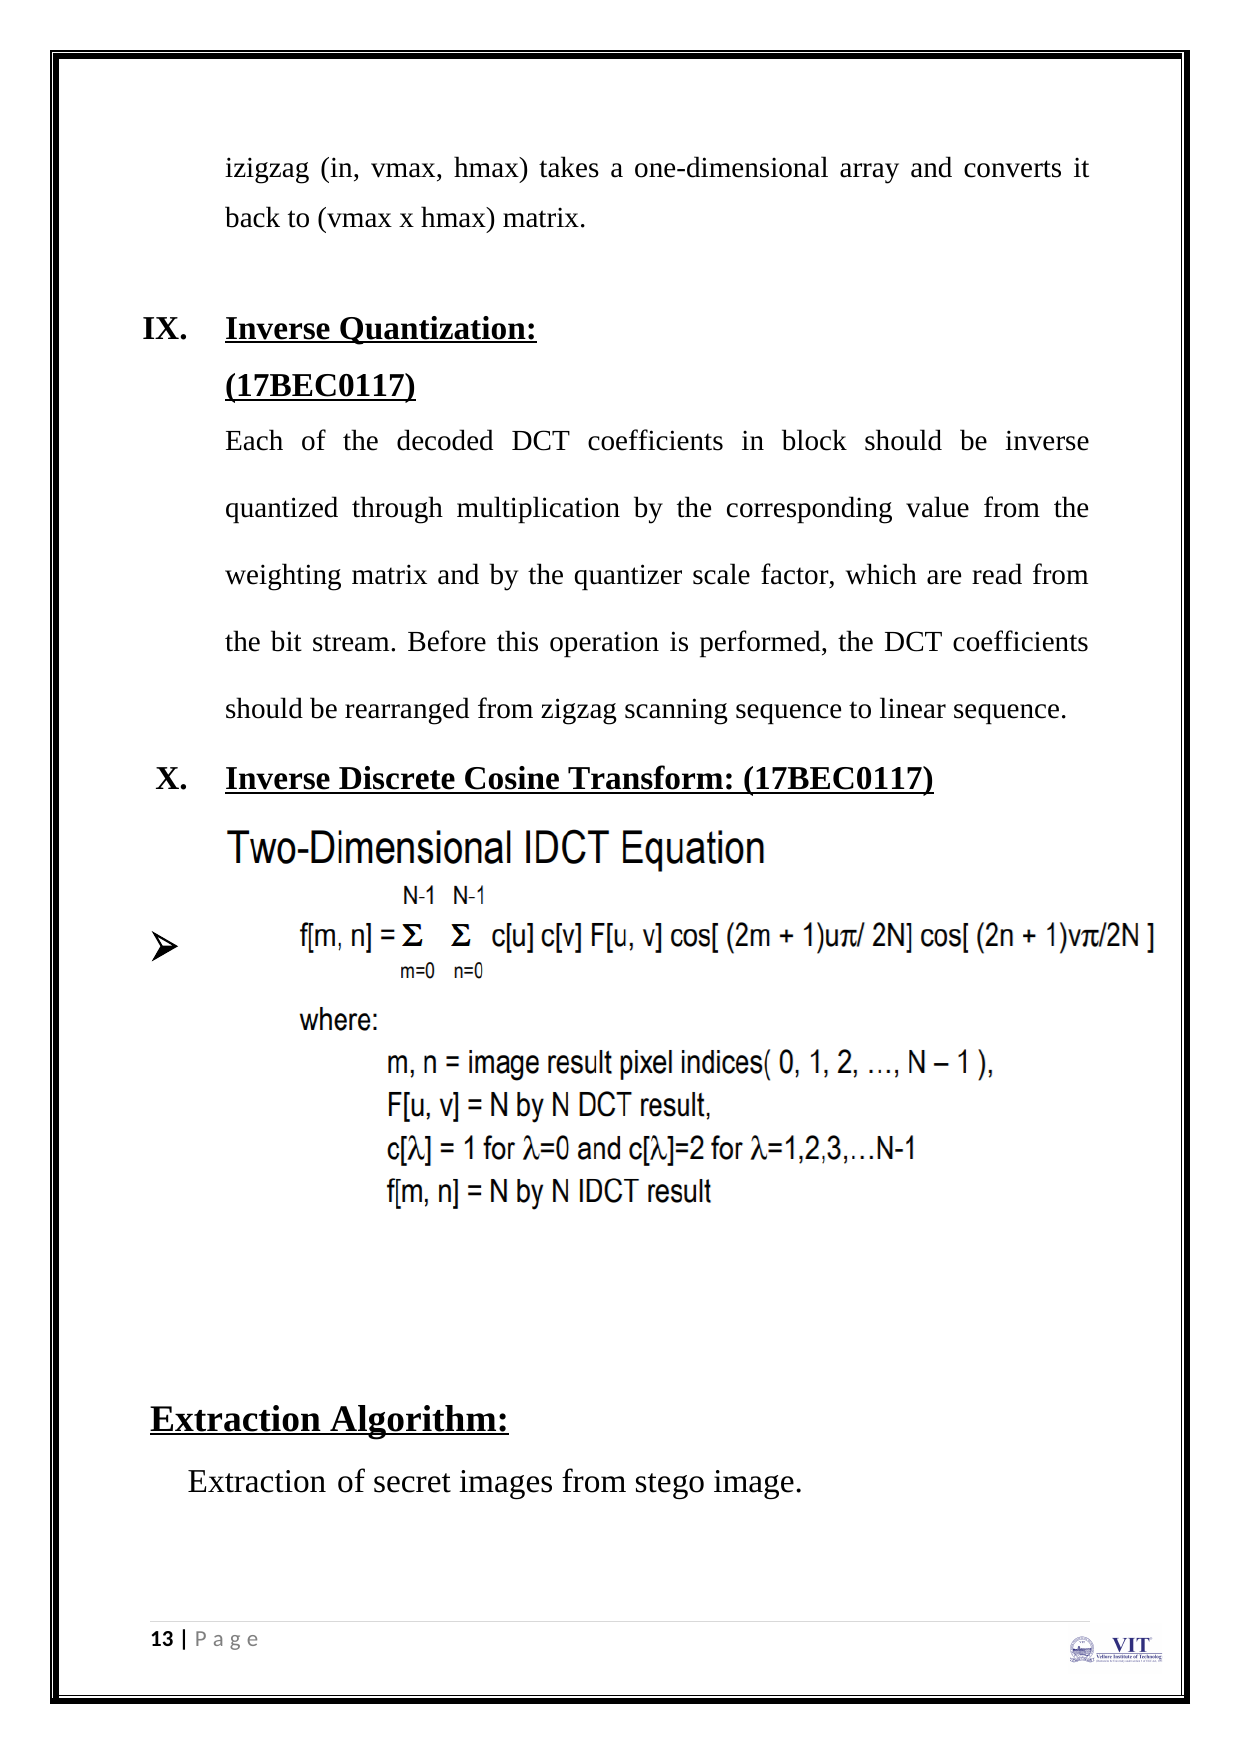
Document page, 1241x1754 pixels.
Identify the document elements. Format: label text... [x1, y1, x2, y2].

list Extraction Algorithm: [150, 925, 1090, 1439]
list Extraction of secret images from stego image. [187, 1461, 1090, 1499]
picture [1068, 1623, 1163, 1674]
list Each of the decoded DCT coefficients in block should be inverse quantized through multiplication by the corresponding value from the weighting matrix and by the quantizer scale factor, which are read from the bit stream. Before this operation is performed, the DCT coefficients should be rearranged from zigzag scanning sequence to linear sequence. [225, 423, 1090, 725]
picture [225, 805, 1162, 1239]
list Inverse Discrete Cosine Transform: (17BEC0117) [187, 758, 1090, 797]
list (17BEC0117) [225, 366, 1090, 404]
list Inverse Quantization: [187, 308, 1090, 346]
list izigzag (in, vmax, hmax) takes a one-dimensional array and converts it back to (vmax x hmax) matrix. [225, 150, 1090, 234]
